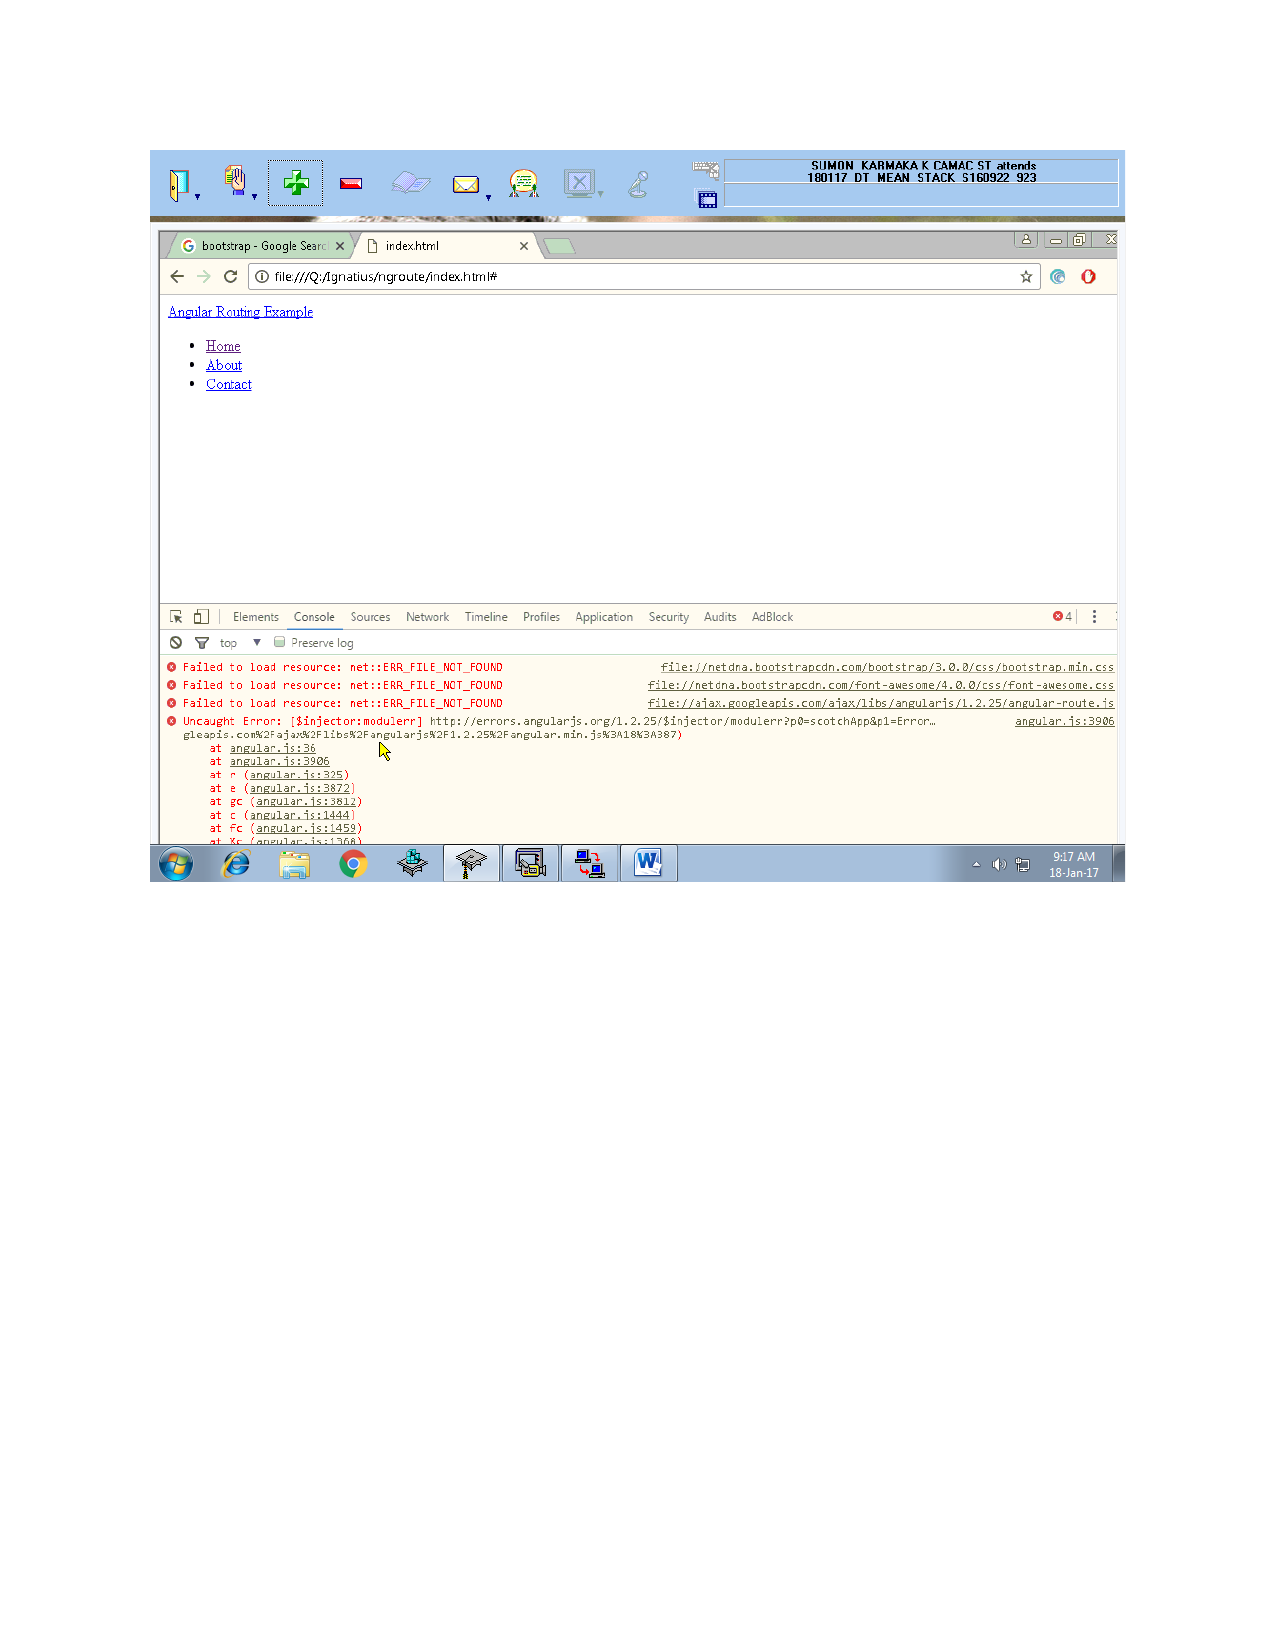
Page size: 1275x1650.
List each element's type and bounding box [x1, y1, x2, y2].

picture [150, 150, 1125, 882]
